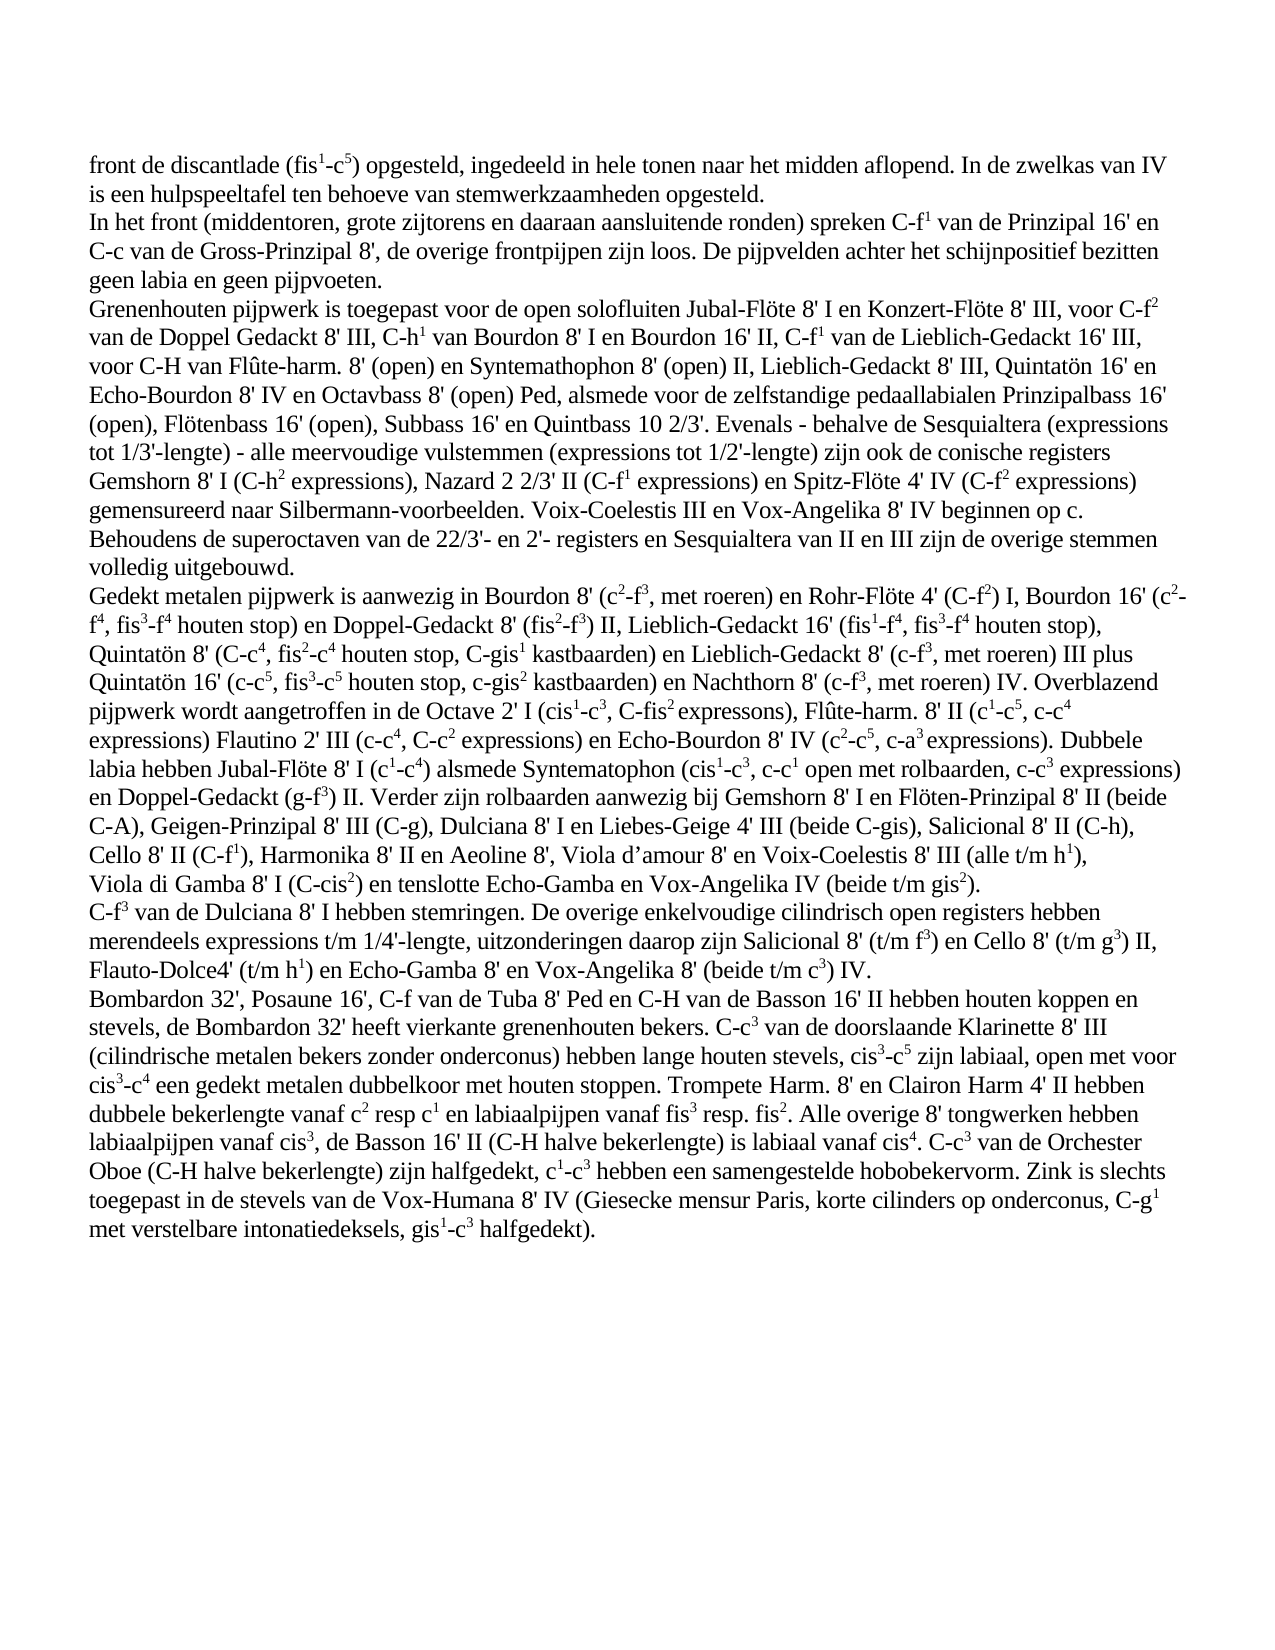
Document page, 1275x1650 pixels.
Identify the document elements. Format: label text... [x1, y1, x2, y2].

text In het front (middentoren, grote zijtorens en daaraan aansluitende ronden) spreken C-f1 van de Prinzipal 16' en C-c van de Gross-Prinzipal 8', de overige frontpijpen zijn loos. De pijpvelden achter het schijnpositief bezitten geen labia en geen pijpvoeten. [88, 207, 1186, 294]
text Grenenhouten pijpwerk is toegepast voor de open solofluiten Jubal-Flöte 8' I en Konzert-Flöte 8' III, voor C-f2 van de Doppel Gedackt 8' III, C-h1 van Bourdon 8' I en Bourdon 16' II, C-f1 van de Lieblich-Gedackt 16' III, voor C-H van Flûte-harm. 8' (open) en Syntemathophon 8' (open) II, Lieblich-Gedackt 8' III, Quintatön 16' en Echo-Bourdon 8' IV en Octavbass 8' (open) Ped, alsmede voor de zelfstandige pedaallabialen Prinzipalbass 16' (open), Flötenbass 16' (open), Subbass 16' en Quintbass 10 2/3'. Evenals - behalve de Sesquialtera (expressions tot 1/3'-lengte) - alle meervoudige vulstemmen (expressions tot 1/2'-lengte) zijn ook de conische registers Gemshorn 8' I (C-h2 expressions), Nazard 2 2/3' II (C-f1 expressions) en Spitz-Flöte 4' IV (C-f2 expressions) gemensureerd naar Silbermann-voorbeelden. Voix-Coelestis III en Vox-Angelika 8' IV beginnen op c. Behoudens de superoctaven van de 22/3'- en 2'- registers en Sesquialtera van II en III zijn de overige stemmen volledig uitgebouwd. [88, 294, 1186, 581]
text Gedekt metalen pijpwerk is aanwezig in Bourdon 8' (c2-f3, met roeren) en Rohr-Flöte 4' (C-f2) I, Bourdon 16' (c2-f4, fis3-f4 houten stop) en Doppel-Gedackt 8' (fis2-f3) II, Lieblich-Gedackt 16' (fis1-f4, fis3-f4 houten stop), Quintatön 8' (C-c4, fis2-c4 houten stop, C-gis1 kastbaarden) en Lieblich-Gedackt 8' (c-f3, met roeren) III plus Quintatön 16' (c-c5, fis3-c5 houten stop, c-gis2 kastbaarden) en Nachthorn 8' (c-f3, met roeren) IV. Overblazend pijpwerk wordt aangetroffen in de Octave 2' I (cis1-c3, C-fis2 expressons), Flûte-harm. 8' II (c1-c5, c-c4 expressions) Flautino 2' III (c-c4, C-c2 expressions) en Echo-Bourdon 8' IV (c2-c5, c-a3 expressions). Dubbele labia hebben Jubal-Flöte 8' I (c1-c4) alsmede Syntematophon (cis1-c3, c-c1 open met rolbaarden, c-c3 expressions) en Doppel-Gedackt (g-f3) II. Verder zijn rolbaarden aanwezig bij Gemshorn 8' I en Flöten-Prinzipal 8' II (beide C-A), Geigen-Prinzipal 8' III (C-g), Dulciana 8' I en Liebes-Geige 4' III (beide C-gis), Salicional 8' II (C-h), Cello 8' II (C-f1), Harmonika 8' II en Aeoline 8', Viola d’amour 8' en Voix-Coelestis 8' III (alle t/m h1), Viola di Gamba 8' I (C-cis2) en tenslotte Echo-Gamba en Vox-Angelika IV (beide t/m gis2). [88, 581, 1186, 897]
text Bombardon 32', Posaune 16', C-f van de Tuba 8' Ped en C-H van de Basson 16' II hebben houten koppen en stevels, de Bombardon 32' heeft vierkante grenenhouten bekers. C-c3 van de doorslaande Klarinette 8' III (cilindrische metalen bekers zonder onderconus) hebben lange houten stevels, cis3-c5 zijn labiaal, open met voor cis3-c4 een gedekt metalen dubbelkoor met houten stoppen. Trompete Harm. 8' en Clairon Harm 4' II hebben dubbele bekerlengte vanaf c2 resp c1 en labiaalpijpen vanaf fis3 resp. fis2. Alle overige 8' tongwerken hebben labiaalpijpen vanaf cis3, de Basson 16' II (C-H halve bekerlengte) is labiaal vanaf cis4. C-c3 van de Orchester Oboe (C-H halve bekerlengte) zijn halfgedekt, c1-c3 hebben een samengestelde hobobekervorm. Zink is slechts toegepast in de stevels van de Vox-Humana 8' IV (Giesecke mensur Paris, korte cilinders op onderconus, C-g1 met verstelbare intonatiedeksels, gis1-c3 halfgedekt). [88, 984, 1186, 1242]
text C-f3 van de Dulciana 8' I hebben stemringen. De overige enkelvoudige cilindrisch open registers hebben merendeels expressions t/m 1/4'-lengte, uitzonderingen daarop zijn Salicional 8' (t/m f3) en Cello 8' (t/m g3) II, Flauto-Dolce4' (t/m h1) en Echo-Gamba 8' en Vox-Angelika 8' (beide t/m c3) IV. [88, 897, 1186, 984]
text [88, 150, 1186, 207]
